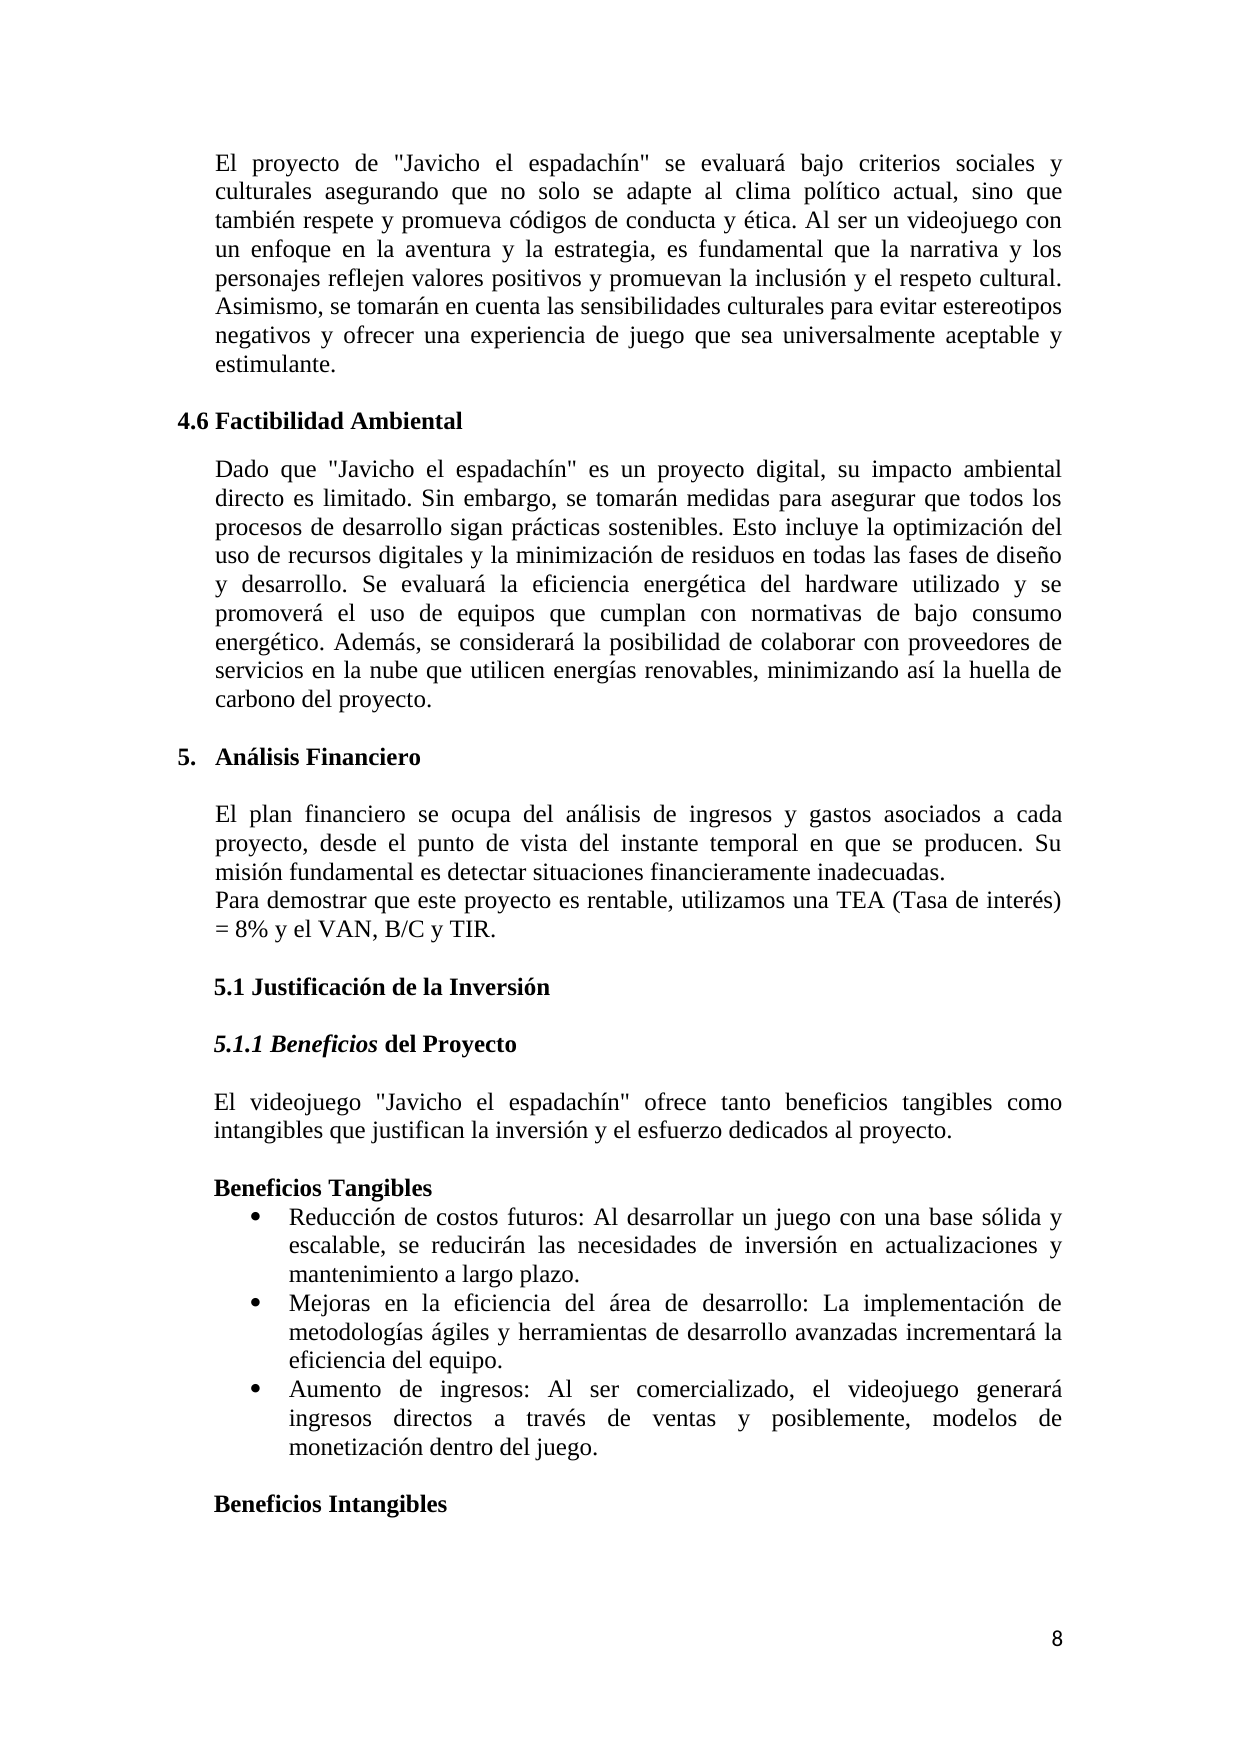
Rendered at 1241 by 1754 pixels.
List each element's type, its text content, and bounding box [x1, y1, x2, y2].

list Análisis Financiero [177, 742, 1063, 770]
text Dado que "Javicho el espadachín" es un proyecto digital, su impacto ambiental directo es limitado. Sin embargo, se tomarán medidas para asegurar que todos los procesos de desarrollo sigan prácticas sostenibles. Esto incluye la optimización del uso de recursos digitales y la minimización de residuos en todas las fases de diseño y desarrollo. Se evaluará la eficiencia energética del hardware utilizado y se promoverá el uso de equipos que cumplan con normativas de bajo consumo energético. Además, se considerará la posibilidad de colaborar con proveedores de servicios en la nube que utilicen energías renovables, minimizando así la huella de carbono del proyecto. [215, 454, 1063, 713]
text El proyecto de "Javicho el espadachín" se evaluará bajo criterios sociales y culturales asegurando que no solo se adapte al clima político actual, sino que también respete y promueva códigos de conducta y ética. Al ser un videojuego con un enfoque en la aventura y la estrategia, es fundamental que la narrativa y los personajes reflejen valores positivos y promuevan la inclusión y el respeto cultural. Asimismo, se tomarán en cuenta las sensibilidades culturales para evitar estereotipos negativos y ofrecer una experiencia de juego que sea universalmente aceptable y estimulante. [215, 148, 1063, 378]
list Reducción de costos futuros: Al desarrollar un juego con una base sólida y escalable, se reducirán las necesidades de inversión en actualizaciones y mantenimiento a largo plazo. [251, 1202, 1063, 1288]
list Justificación de la Inversión [213, 972, 1063, 1000]
text El plan financiero se ocupa del análisis de ingresos y gastos asociados a cada proyecto, desde el punto de vista del instante temporal en que se producen. Su misión fundamental es detectar situaciones financieramente inadecuadas. [215, 799, 1063, 885]
text 5.1.1 Beneficios del Proyecto [212, 1029, 1063, 1058]
list Aumento de ingresos: Al ser comercializado, el videojuego generará ingresos directos a través de ventas y posiblemente, modelos de monetización dentro del juego. [251, 1374, 1063, 1460]
text El videojuego "Javicho el espadachín" ofrece tanto beneficios tangibles como intangibles que justifican la inversión y el esfuerzo dedicados al proyecto. [213, 1087, 1063, 1144]
text Beneficios Intangibles [213, 1489, 1063, 1518]
text Para demostrar que este proyecto es rentable, utilizamos una TEA (Tasa de interés) = 8% y el VAN, B/C y TIR. [215, 885, 1063, 943]
text Beneficios Tangibles [213, 1173, 1063, 1202]
list Factibilidad Ambiental [177, 406, 1063, 435]
list Mejoras en la eficiencia del área de desarrollo: La implementación de metodologías ágiles y herramientas de desarrollo avanzadas incrementará la eficiencia del equipo. [251, 1288, 1063, 1374]
